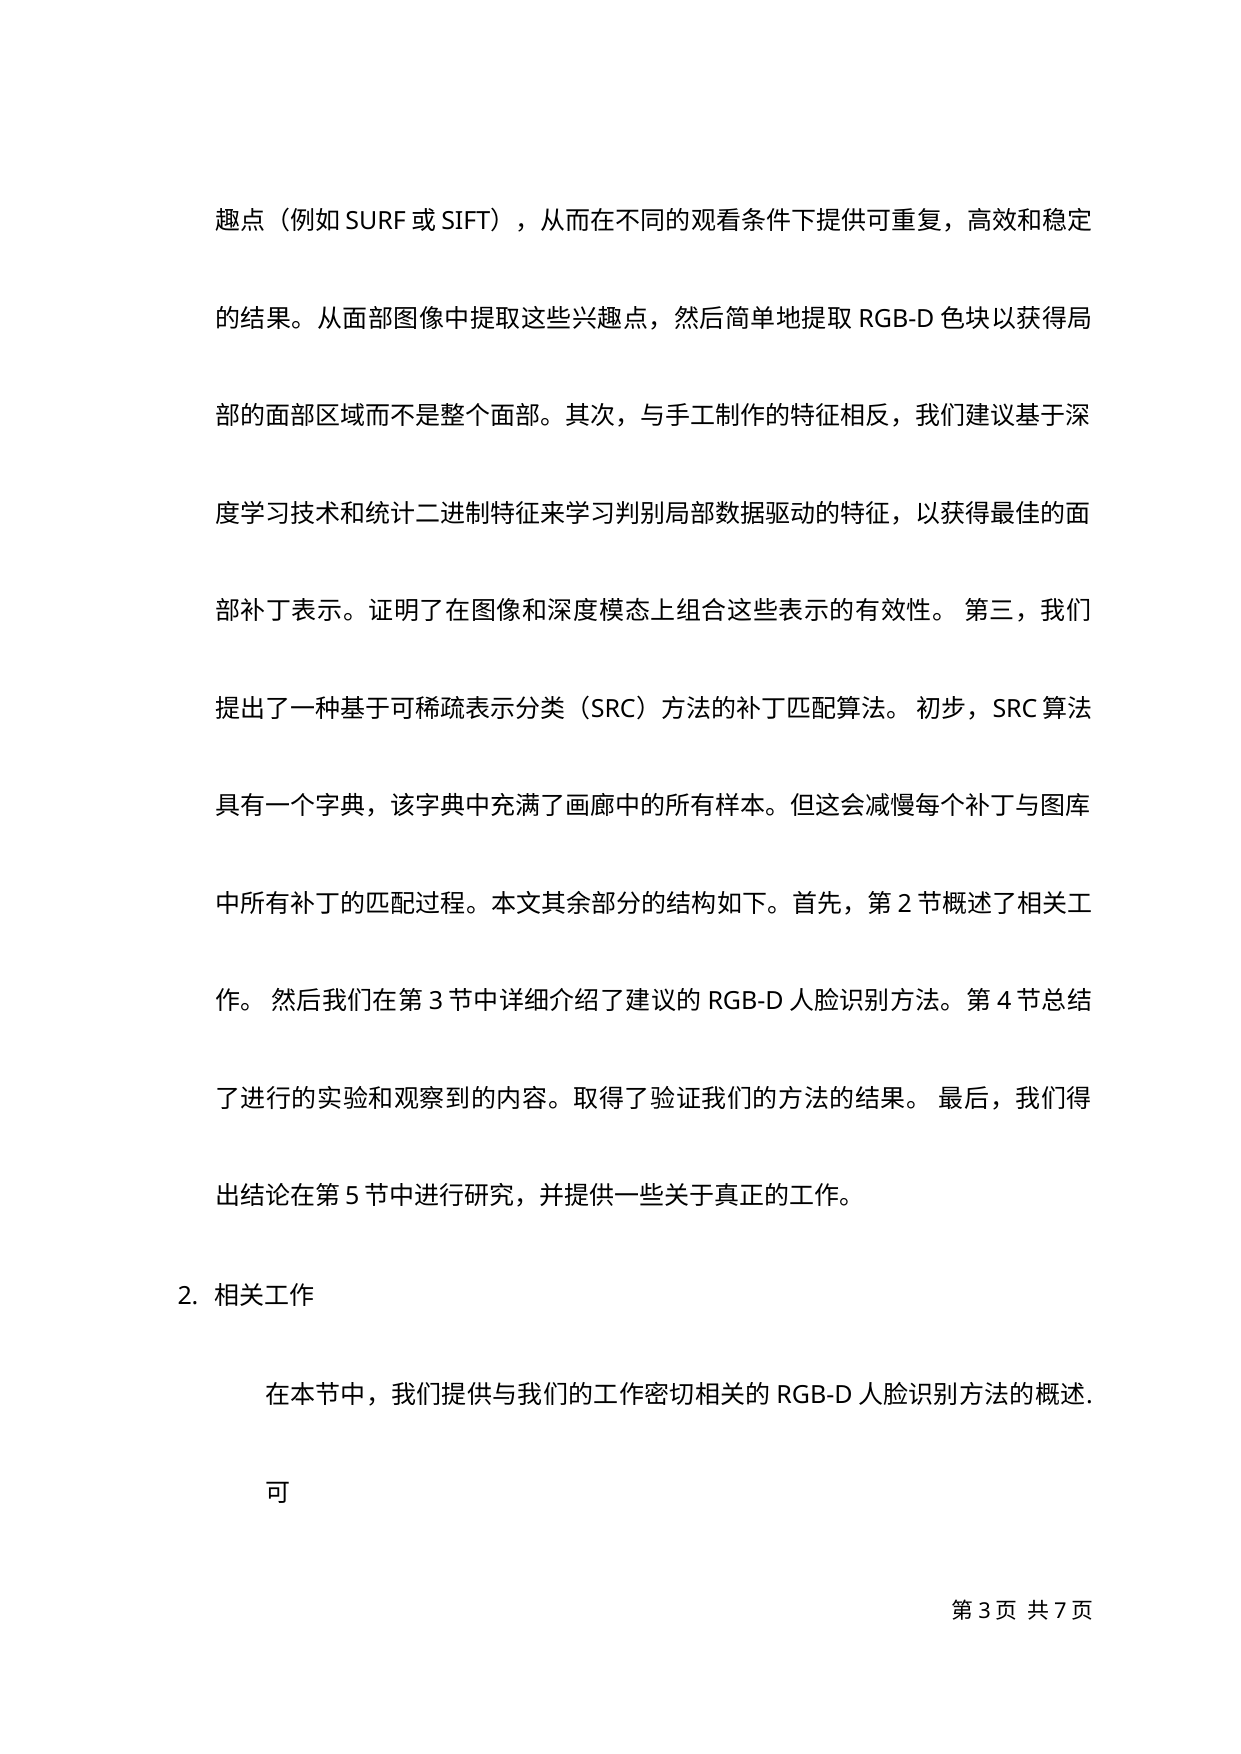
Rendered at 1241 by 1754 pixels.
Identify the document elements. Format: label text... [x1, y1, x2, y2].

list 在本节中，我们提供与我们的工作密切相关的RGB-D人脸识别方法的概述.可 [265, 1360, 1092, 1523]
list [215, 186, 1092, 1226]
list 相关工作 [177, 1261, 1092, 1326]
